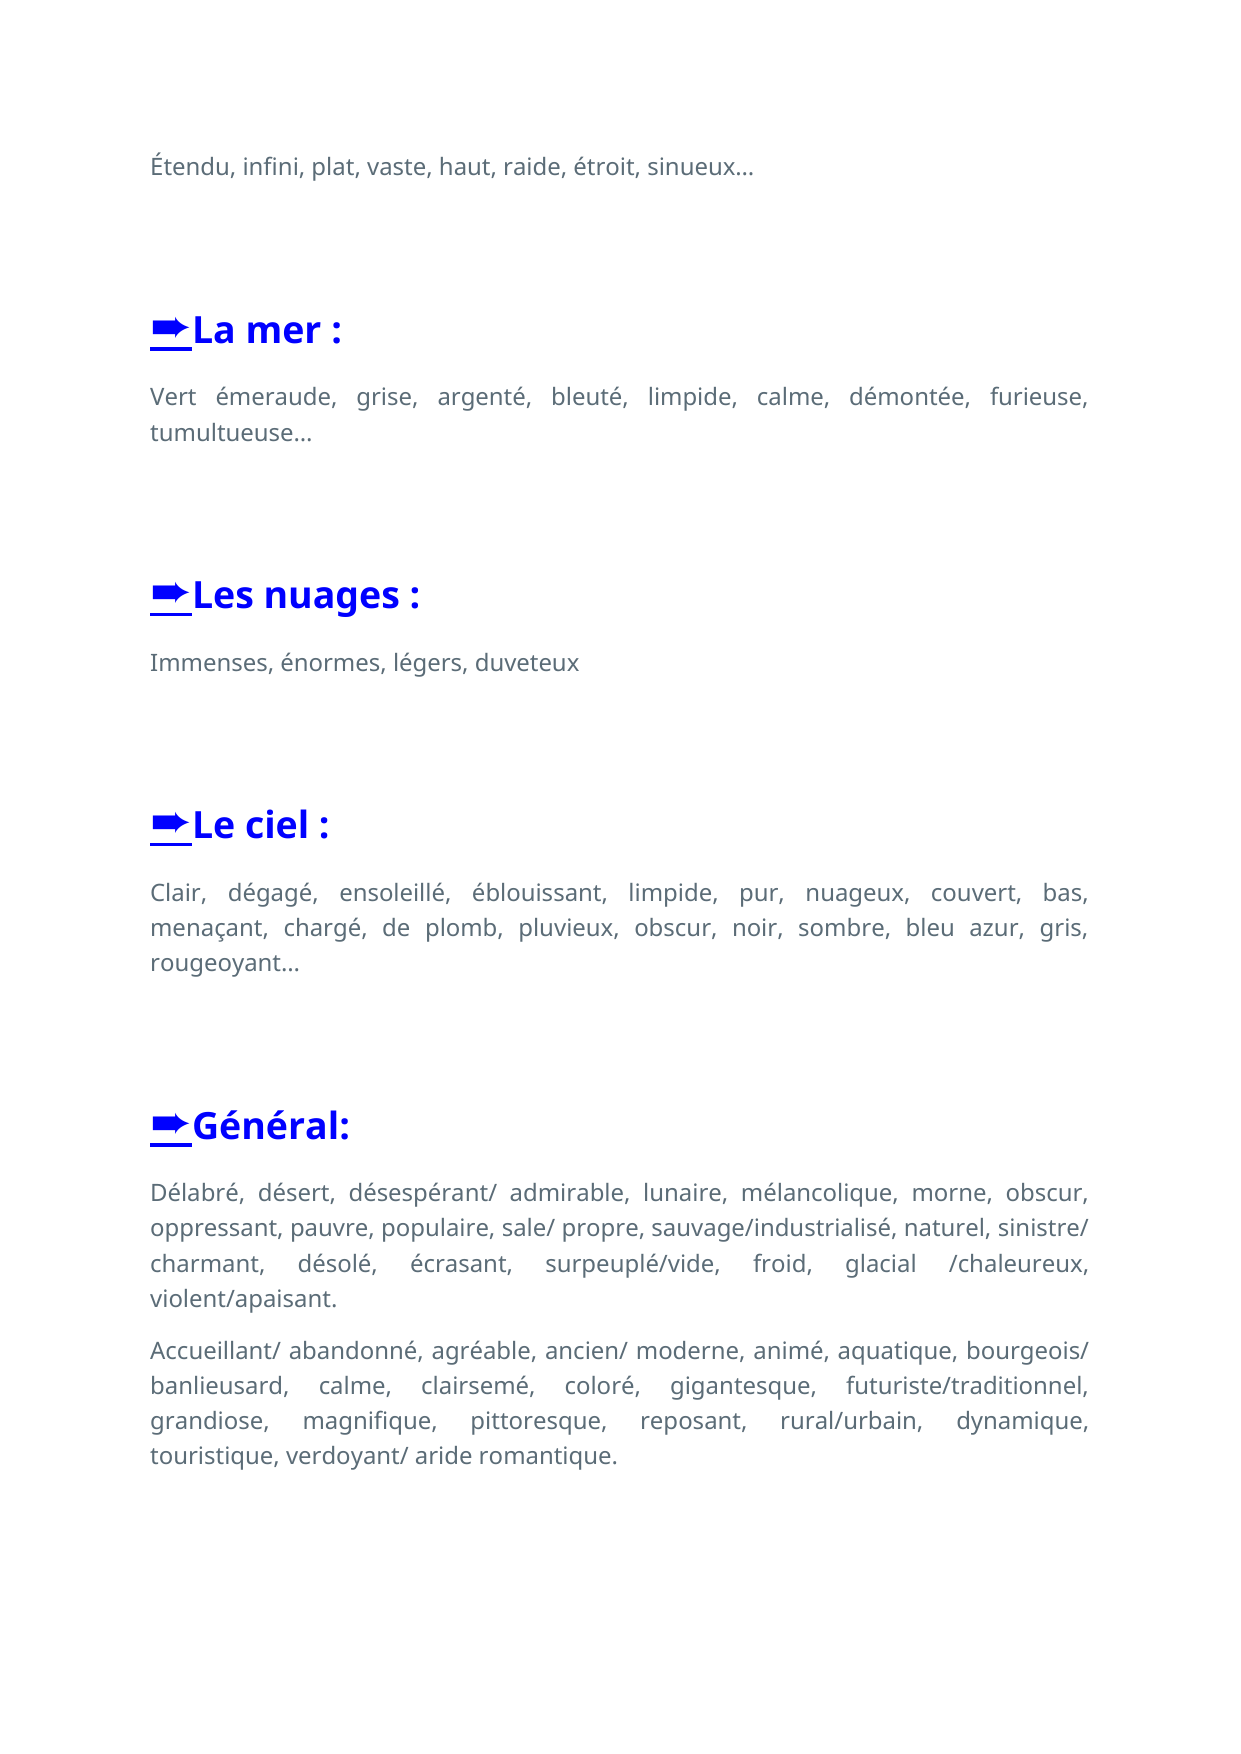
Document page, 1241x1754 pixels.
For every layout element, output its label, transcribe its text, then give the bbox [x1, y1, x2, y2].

text Accueillant/ abandonné, agréable, ancien/ moderne, animé, aquatique, bourgeois/ banlieusard, calme, clairsemé, coloré, gigantesque, futuriste/traditionnel, grandiose, magnifique, pittoresque, reposant, rural/urbain, dynamique, touristique, verdoyant/ aride romantique. [150, 1333, 1090, 1472]
text Délabré, désert, désespérant/ admirable, lunaire, mélancolique, morne, obscur, oppressant, pauvre, populaire, sale/ propre, sauvage/industrialisé, naturel, sinistre/ charmant, désolé, écrasant, surpeuplé/vide, froid, glacial /chaleureux, violent/apaisant. [150, 1176, 1090, 1314]
text Immenses, énormes, légers, duveteux [150, 645, 1090, 678]
text ➨Le ciel : [150, 785, 1090, 853]
text ➨Les nuages : [150, 555, 1090, 623]
text ➨Général: [150, 1086, 1090, 1154]
text Vert émeraude, grise, argenté, bleuté, limpide, calme, démontée, furieuse, tumultueuse… [150, 380, 1090, 448]
text ➨La mer : [150, 290, 1090, 358]
text Étendu, infini, plat, vaste, haut, raide, étroit, sinueux… [150, 150, 1090, 183]
text Clair, dégagé, ensoleillé, éblouissant, limpide, pur, nuageux, couvert, bas, menaçant, chargé, de plomb, pluvieux, obscur, noir, sombre, bleu azur, gris, rougeoyant… [150, 876, 1090, 978]
